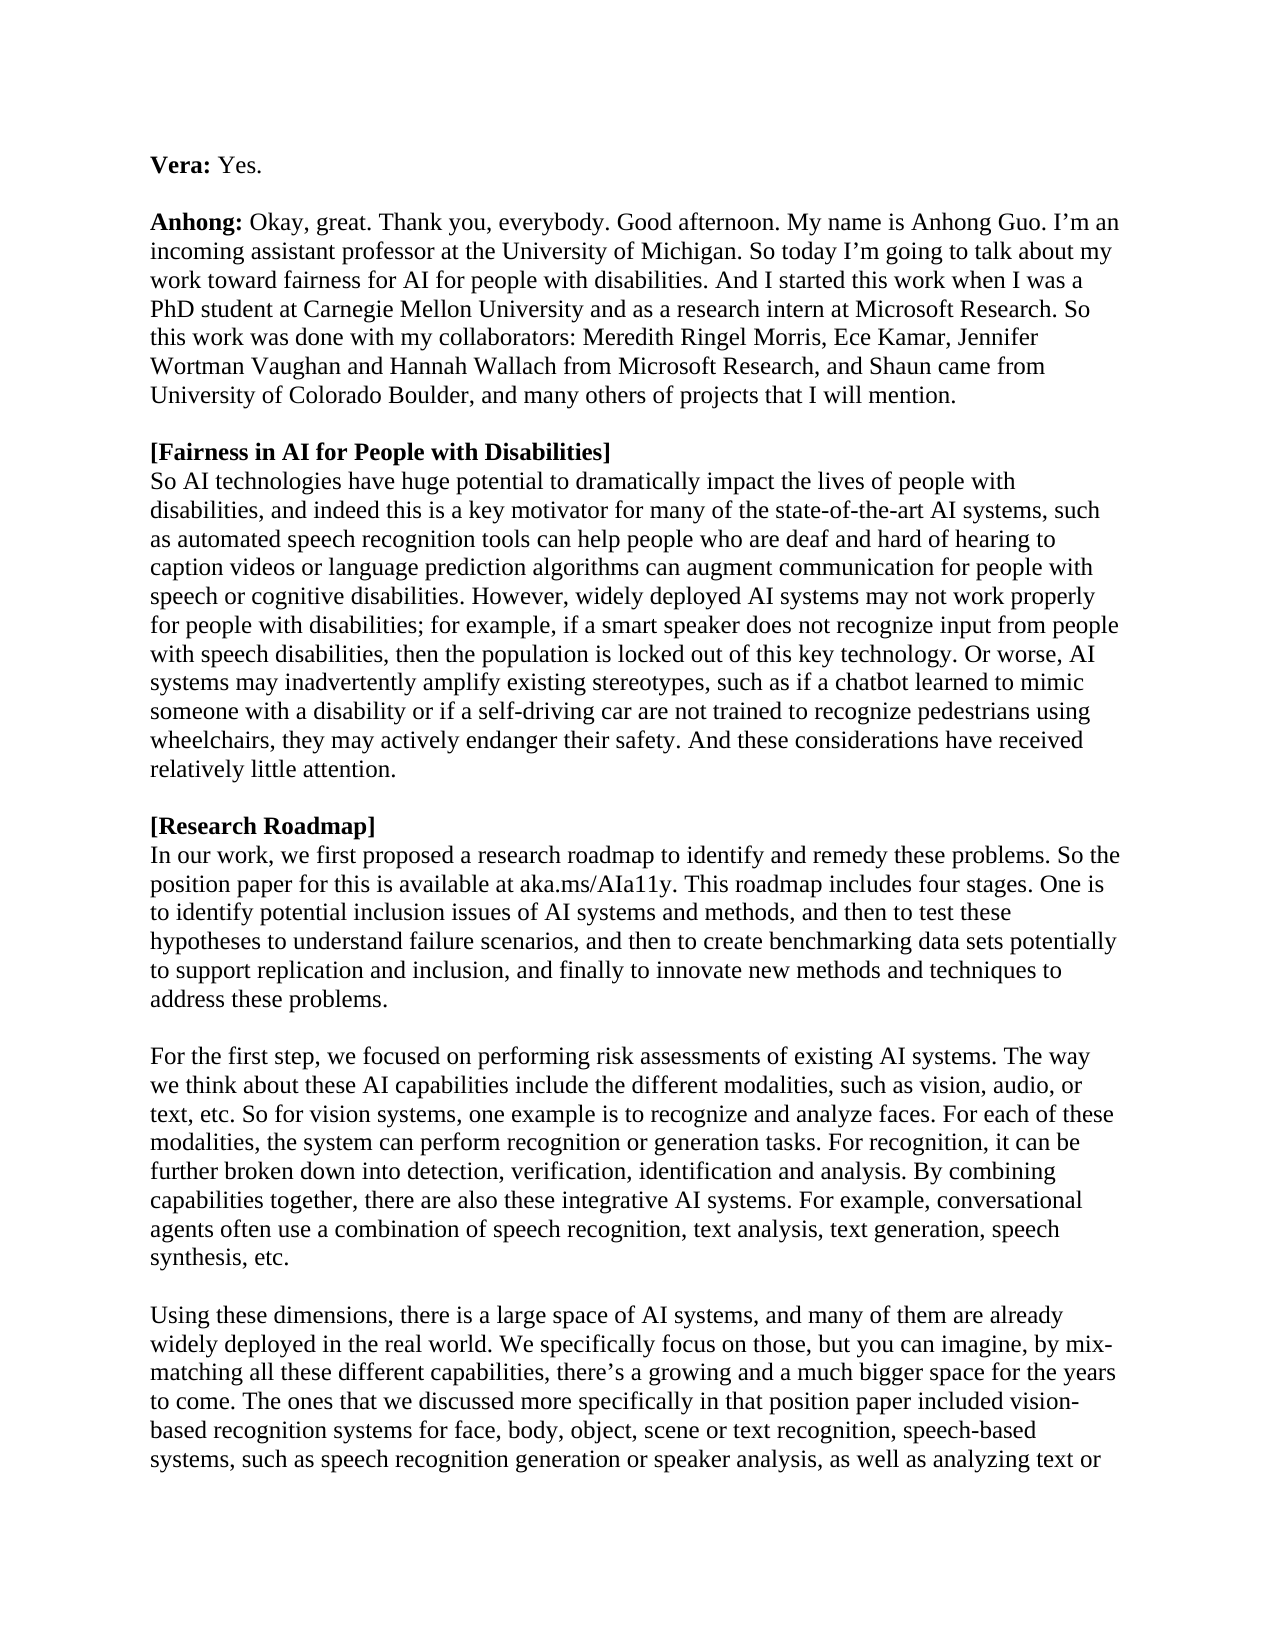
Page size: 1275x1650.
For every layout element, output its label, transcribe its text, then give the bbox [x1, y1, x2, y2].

text [Research Roadmap] [150, 811, 1125, 840]
text So AI technologies have huge potential to dramatically impact the lives of people with disabilities, and indeed this is a key motivator for many of the state-of-the-art AI systems, such as automated speech recognition tools can help people who are deaf and hard of hearing to caption videos or language prediction algorithms can augment communication for people with speech or cognitive disabilities. However, widely deployed AI systems may not work properly for people with disabilities; for example, if a smart speaker does not recognize input from people with speech disabilities, then the population is locked out of this key technology. Or worse, AI systems may inadvertently amplify existing stereotypes, such as if a chatbot learned to mimic someone with a disability or if a self-driving car are not trained to recognize pedestrians using wheelchairs, they may actively endanger their safety. And these considerations have received relatively little attention. [150, 466, 1125, 782]
text Anhong: Okay, great. Thank you, everybody. Good afternoon. My name is Anhong Guo. I’m an incoming assistant professor at the University of Michigan. So today I’m going to talk about my work toward fairness for AI for people with disabilities. And I started this work when I was a PhD student at Carnegie Mellon University and as a research intern at Microsoft Research. So this work was done with my collaborators: Meredith Ringel Morris, Ece Kamar, Jennifer Wortman Vaughan and Hannah Wallach from Microsoft Research, and Shaun came from University of Colorado Boulder, and many others of projects that I will mention. [150, 207, 1125, 409]
text [Fairness in AI for People with Disabilities] [150, 437, 1125, 466]
text In our work, we first proposed a research roadmap to identify and remedy these problems. So the position paper for this is available at aka.ms/AIa11y. This roadmap includes four stages. One is to identify potential inclusion issues of AI systems and methods, and then to test these hypotheses to understand failure scenarios, and then to create benchmarking data sets potentially to support replication and inclusion, and finally to innovate new methods and techniques to address these problems. [150, 840, 1125, 1012]
text Vera: Yes. [150, 150, 1125, 179]
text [150, 1300, 1125, 1472]
text For the first step, we focused on performing risk assessments of existing AI systems. The way we think about these AI capabilities include the different modalities, such as vision, audio, or text, etc. So for vision systems, one example is to recognize and analyze faces. For each of these modalities, the system can perform recognition or generation tasks. For recognition, it can be further broken down into detection, verification, identification and analysis. By combining capabilities together, there are also these integrative AI systems. For example, conversational agents often use a combination of speech recognition, text analysis, text generation, speech synthesis, etc. [150, 1041, 1125, 1271]
